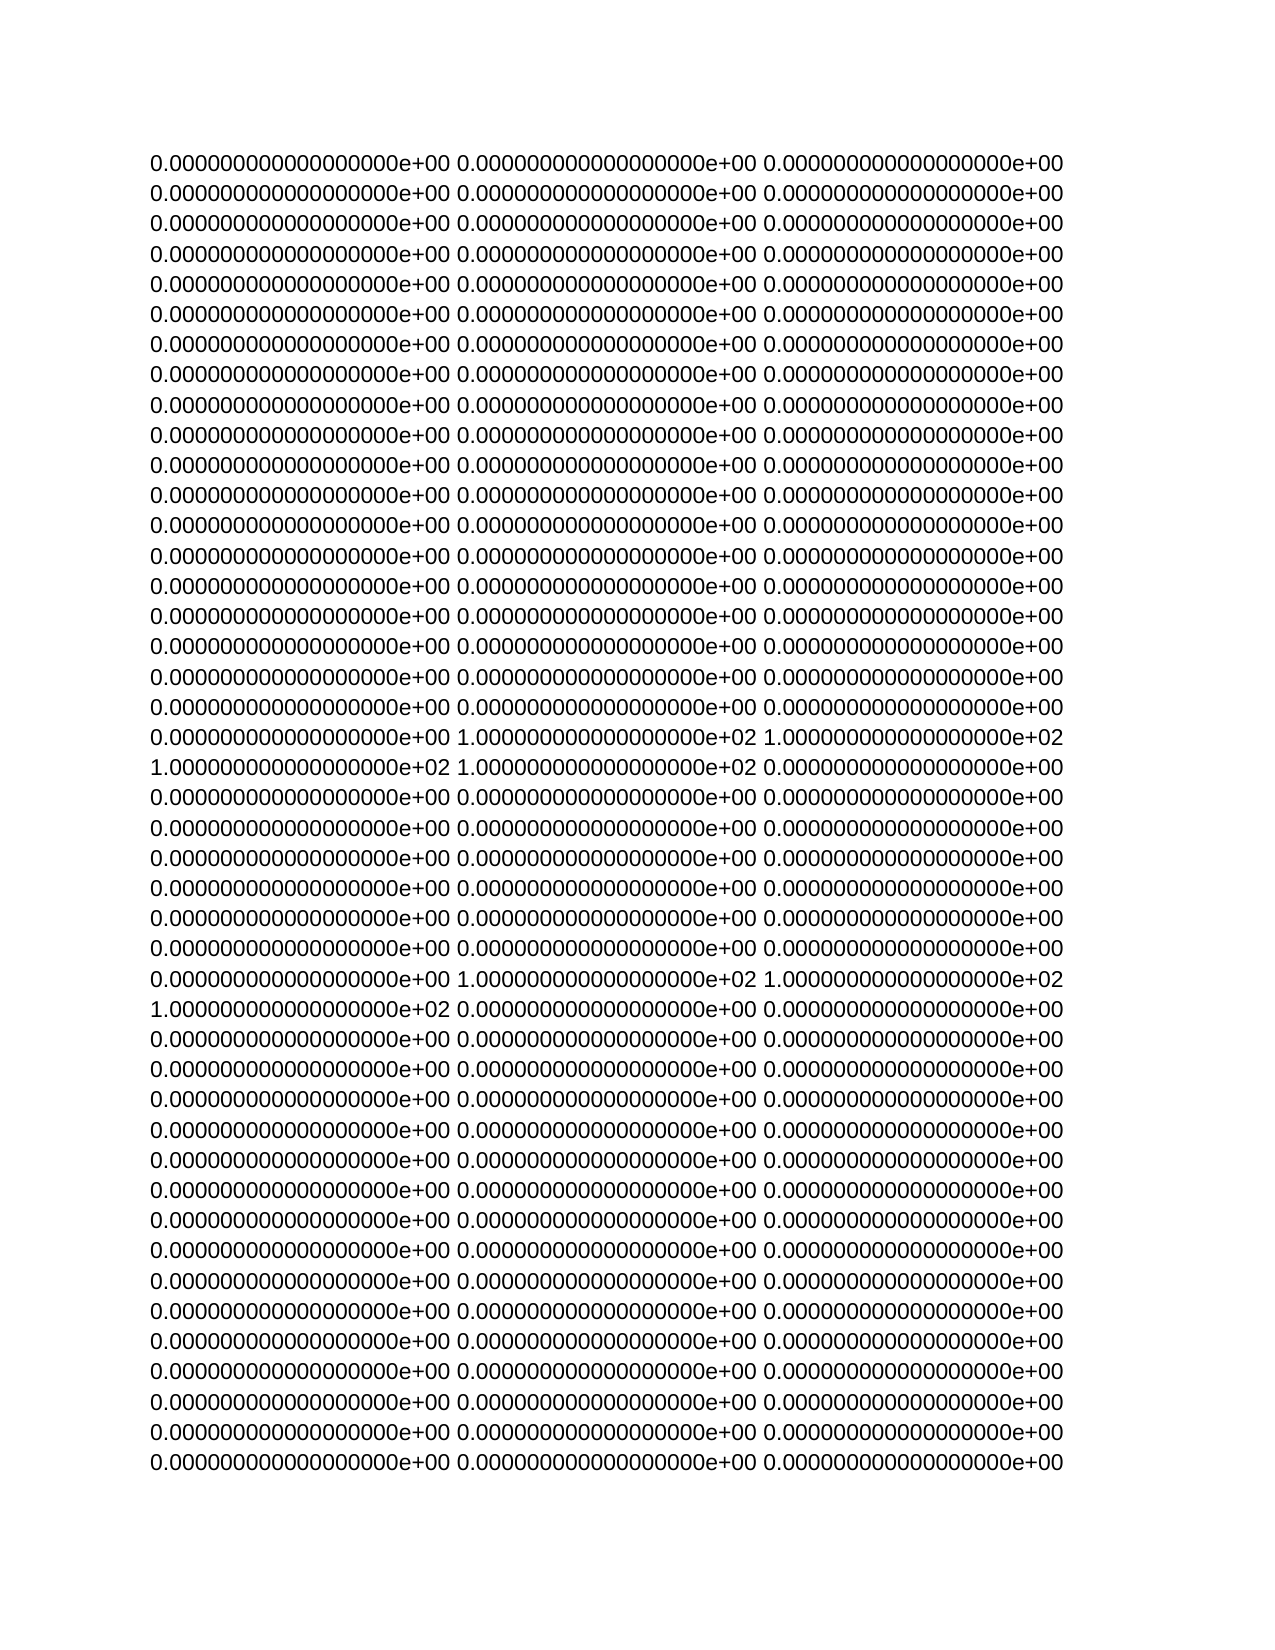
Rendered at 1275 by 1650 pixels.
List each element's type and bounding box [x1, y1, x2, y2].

text [150, 996, 1125, 1475]
text [150, 150, 1125, 992]
